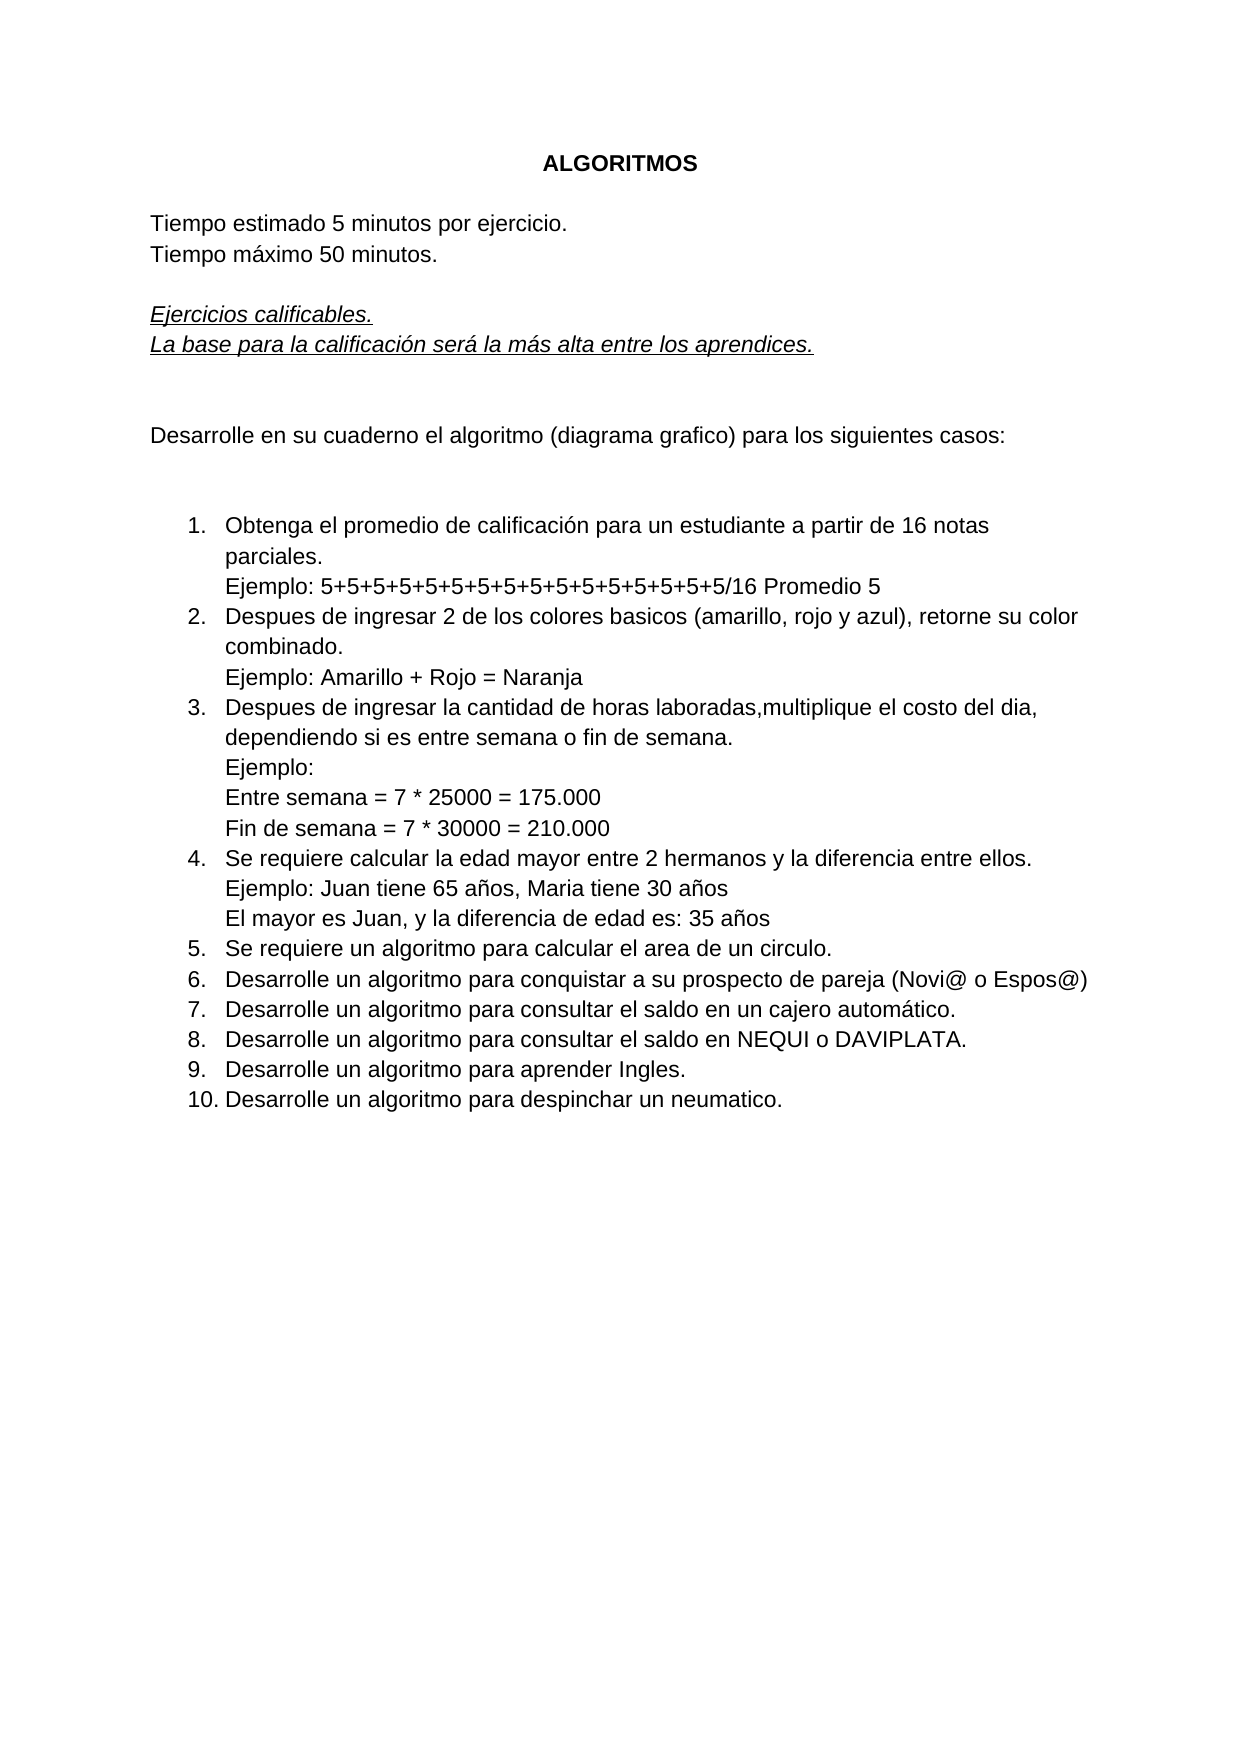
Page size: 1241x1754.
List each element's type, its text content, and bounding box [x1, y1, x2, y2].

text Ejemplo: [225, 754, 1090, 781]
text Ejemplo: Juan tiene 65 años, Maria tiene 30 años [225, 875, 1090, 901]
text ALGORITMOS [150, 150, 1090, 176]
list Despues de ingresar la cantidad de horas laboradas,multiplique el costo del dia, dependiendo si es entre semana o fin de semana. [187, 694, 1090, 750]
list Obtenga el promedio de calificación para un estudiante a partir de 16 notas parciales. [187, 512, 1090, 569]
list Se requiere calcular la edad mayor entre 2 hermanos y la diferencia entre ellos. [187, 845, 1090, 871]
list Se requiere un algoritmo para calcular el area de un circulo. [187, 935, 1090, 962]
list Desarrolle un algoritmo para despinchar un neumatico. [187, 1086, 1090, 1113]
text Fin de semana = 7 * 30000 = 210.000 [225, 814, 1090, 841]
text El mayor es Juan, y la diferencia de edad es: 35 años [225, 905, 1090, 932]
text Ejercicios calificables. [150, 301, 1090, 327]
text La base para la calificación será la más alta entre los aprendices. [150, 331, 1090, 358]
text Desarrolle en su cuaderno el algoritmo (diagrama grafico) para los siguientes casos: [150, 422, 1090, 448]
list Desarrolle un algoritmo para conquistar a su prospecto de pareja (Novi@ o Espos@) [187, 966, 1090, 992]
text Ejemplo: Amarillo + Rojo = Naranja [225, 663, 1090, 690]
text Ejemplo: 5+5+5+5+5+5+5+5+5+5+5+5+5+5+5+5/16 Promedio 5 [225, 573, 1090, 599]
text Tiempo máximo 50 minutos. [150, 241, 1090, 267]
text Tiempo estimado 5 minutos por ejercicio. [150, 210, 1090, 237]
list Despues de ingresar 2 de los colores basicos (amarillo, rojo y azul), retorne su color combinado. [187, 603, 1090, 660]
list Desarrolle un algoritmo para consultar el saldo en un cajero automático. [187, 996, 1090, 1022]
text Entre semana = 7 * 25000 = 175.000 [225, 784, 1090, 811]
list Desarrolle un algoritmo para aprender Ingles. [187, 1056, 1090, 1083]
list Desarrolle un algoritmo para consultar el saldo en NEQUI o DAVIPLATA. [187, 1026, 1090, 1052]
